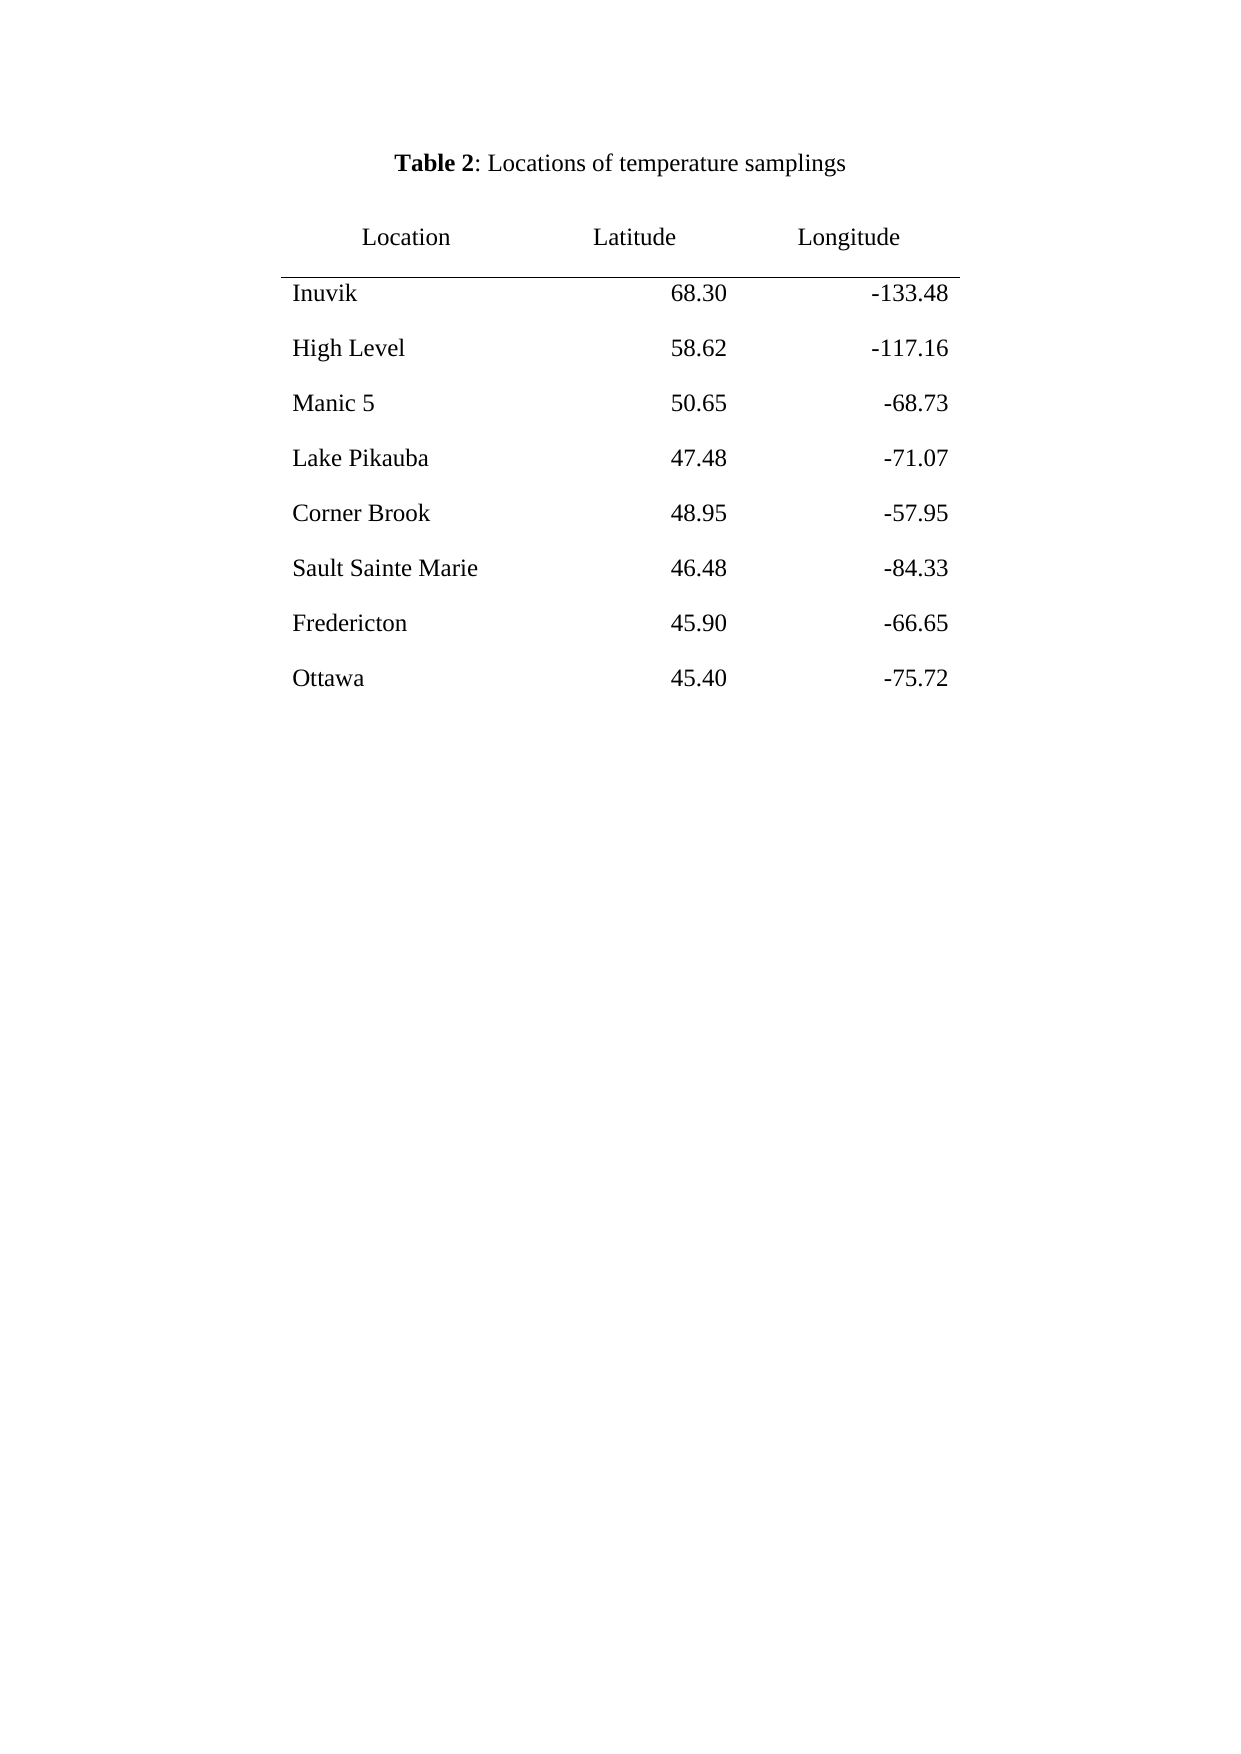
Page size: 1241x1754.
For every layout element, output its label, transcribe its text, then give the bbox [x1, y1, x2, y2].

table_cell 47.48 [531, 443, 738, 498]
table_cell Manic 5 [281, 388, 531, 443]
text Table 2: Locations of temperature samplings [148, 148, 1093, 176]
table_cell -133.48 [738, 278, 959, 333]
table_cell Ottawa [281, 663, 531, 718]
table_cell 45.90 [531, 608, 738, 663]
table_cell 45.40 [531, 663, 738, 718]
table_cell -66.65 [738, 608, 959, 663]
table_cell 50.65 [531, 388, 738, 443]
table_header Latitude [531, 222, 738, 277]
table_cell -117.16 [738, 333, 959, 388]
table_cell Fredericton [281, 608, 531, 663]
table_cell Corner Brook [281, 498, 531, 553]
table_cell -75.72 [738, 663, 959, 718]
table_cell -68.73 [738, 388, 959, 443]
table_header Location [281, 222, 531, 277]
table_header Longitude [738, 222, 959, 277]
table_cell 58.62 [531, 333, 738, 388]
table_cell -57.95 [738, 498, 959, 553]
table_cell Inuvik [281, 278, 531, 333]
table_cell High Level [281, 333, 531, 388]
table_cell Lake Pikauba [281, 443, 531, 498]
table_cell 46.48 [531, 553, 738, 608]
table_cell 48.95 [531, 498, 738, 553]
table_cell -71.07 [738, 443, 959, 498]
table_cell 68.30 [531, 278, 738, 333]
table_cell -84.33 [738, 553, 959, 608]
table_cell Sault Sainte Marie [281, 553, 531, 608]
